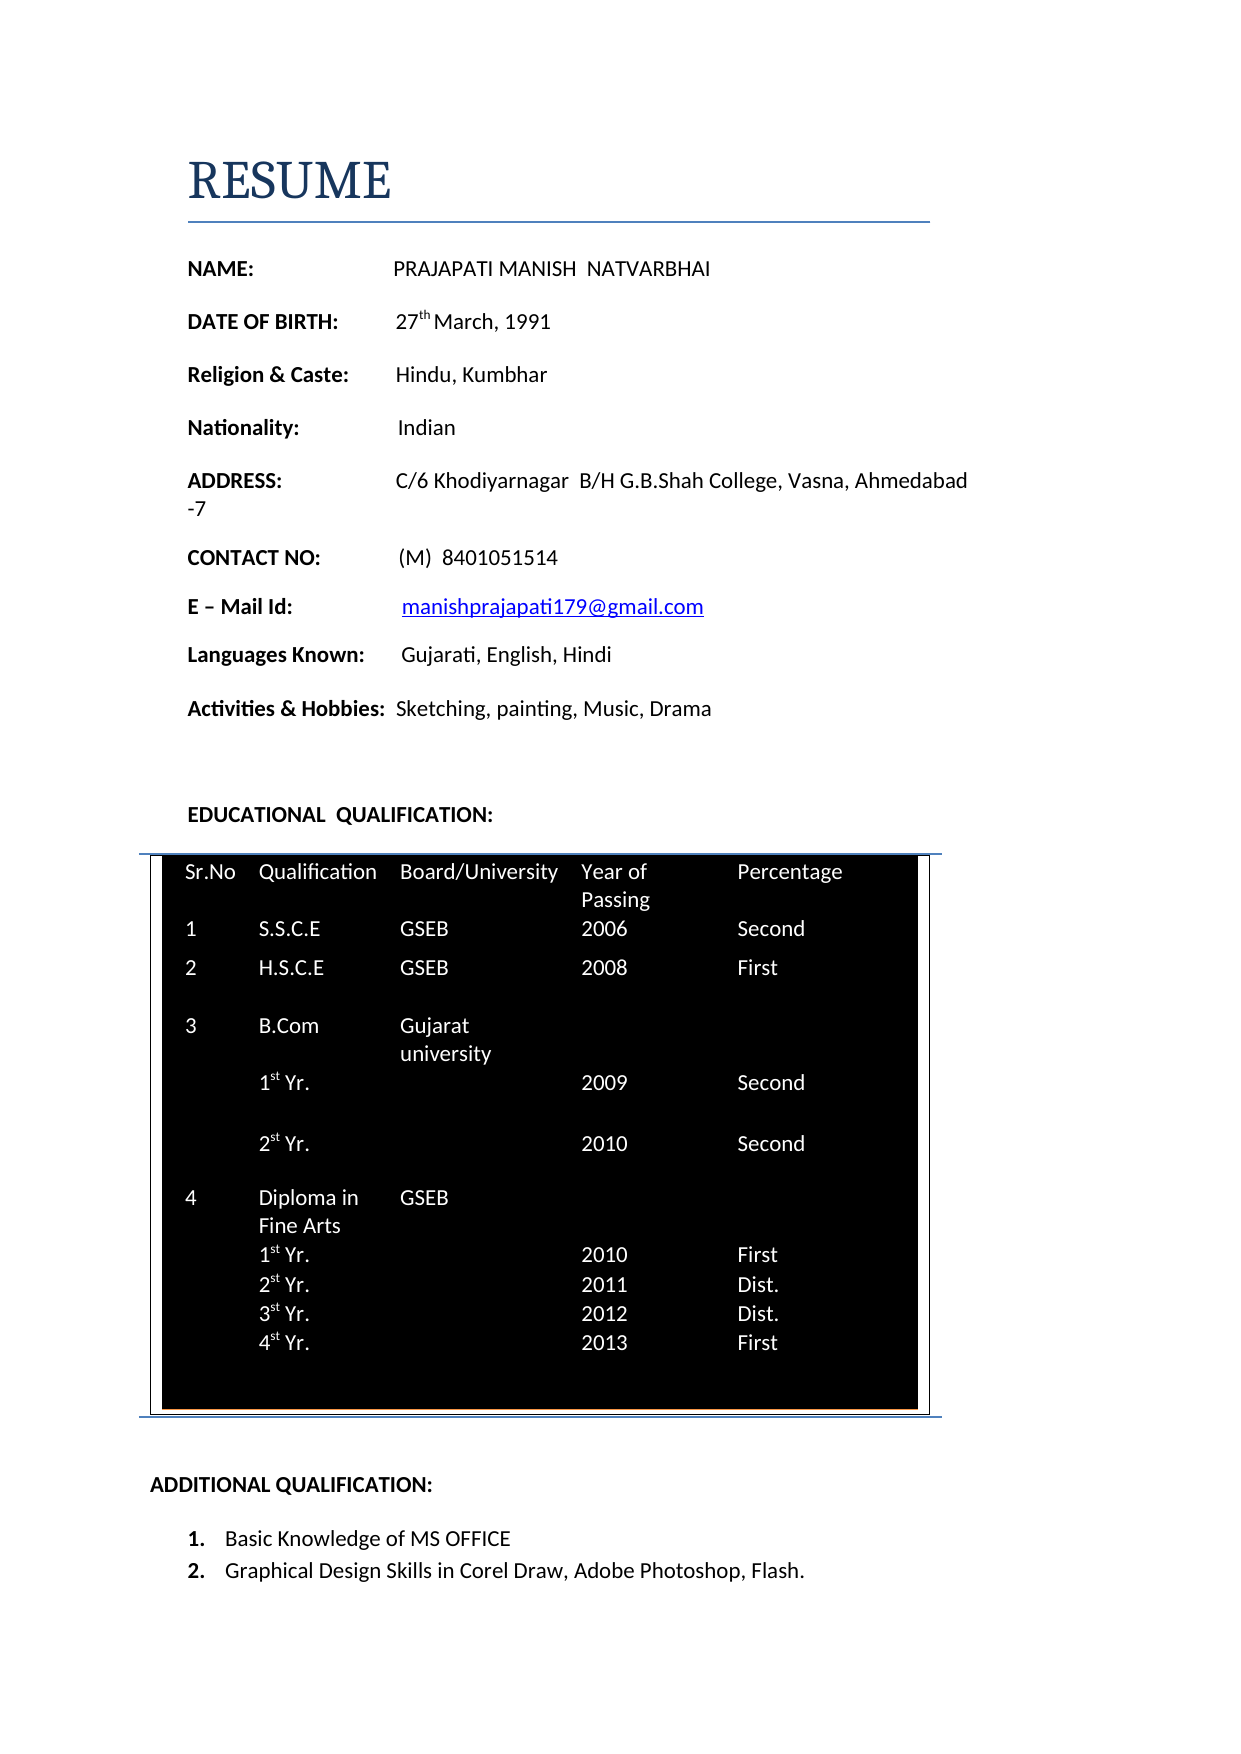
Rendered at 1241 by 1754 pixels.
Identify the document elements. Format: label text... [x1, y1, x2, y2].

text DATE OF BIRTH: 27th March, 1991 [187, 307, 930, 335]
text Languages Known: Gujarati, English, Hindi [187, 641, 930, 669]
text Nationality: Indian [187, 413, 930, 441]
text NAME: PRAJAPATI MANISH NATVARBHAI [187, 254, 930, 282]
table_header [139, 855, 942, 1416]
text E – Mail Id: manishprajapati179@gmail.com [187, 592, 977, 620]
title RESUME [187, 150, 930, 223]
text EDUCATIONAL QUALIFICATION: [187, 800, 930, 828]
text Activities & Hobbies: Sketching, painting, Music, Drama [187, 694, 930, 722]
list Graphical Design Skills in Corel Draw, Adobe Photoshop, Flash. [187, 1556, 930, 1584]
text ADDITIONAL QUALIFICATION: [150, 1471, 930, 1499]
text ADDRESS: C/6 Khodiyarnagar B/H G.B.Shah College, Vasna, Ahmedabad -7 [187, 466, 977, 522]
text CONTACT NO: (M) 8401051514 [187, 543, 977, 571]
list Basic Knowledge of MS OFFICE [187, 1524, 930, 1552]
text Religion & Caste: Hindu, Kumbhar [187, 360, 930, 388]
